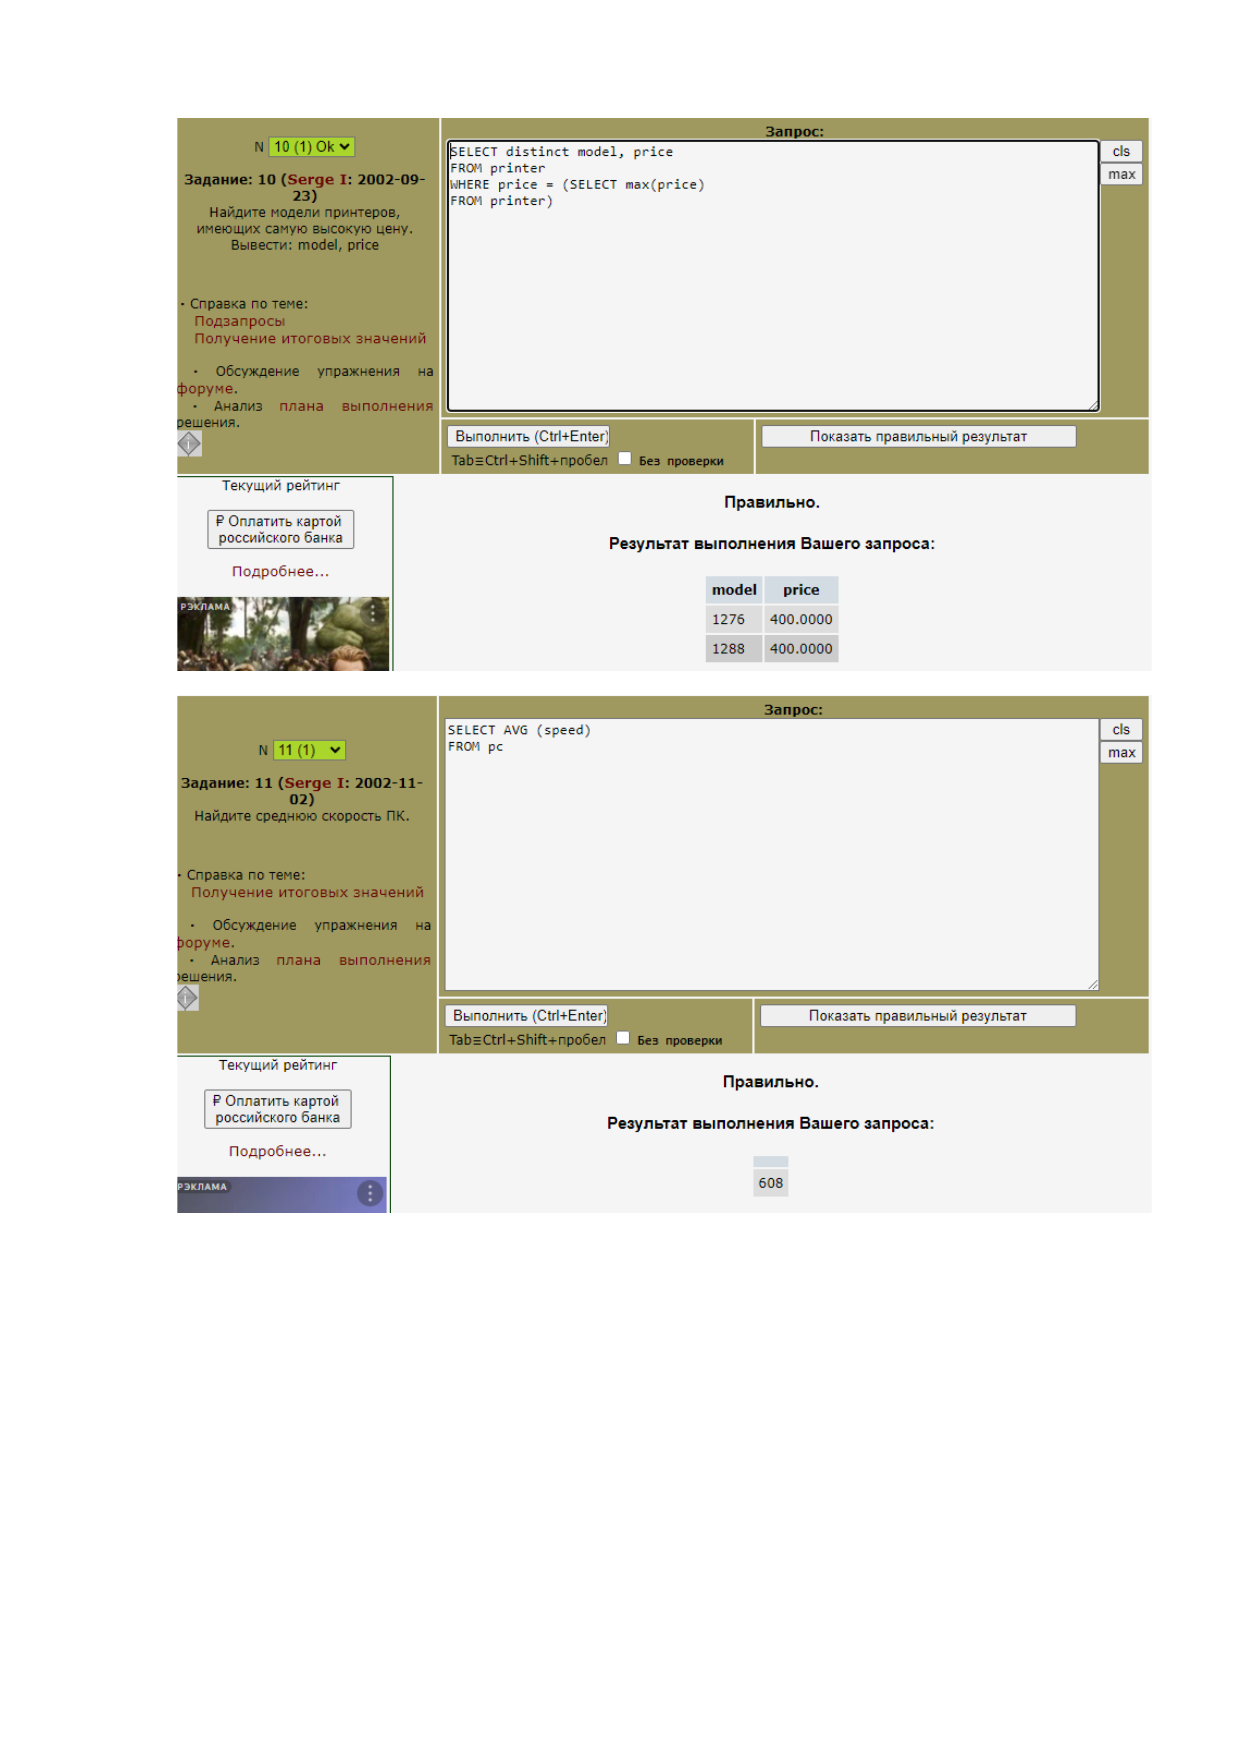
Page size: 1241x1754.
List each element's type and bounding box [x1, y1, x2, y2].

picture [177, 695, 1152, 1213]
picture [177, 118, 1152, 671]
